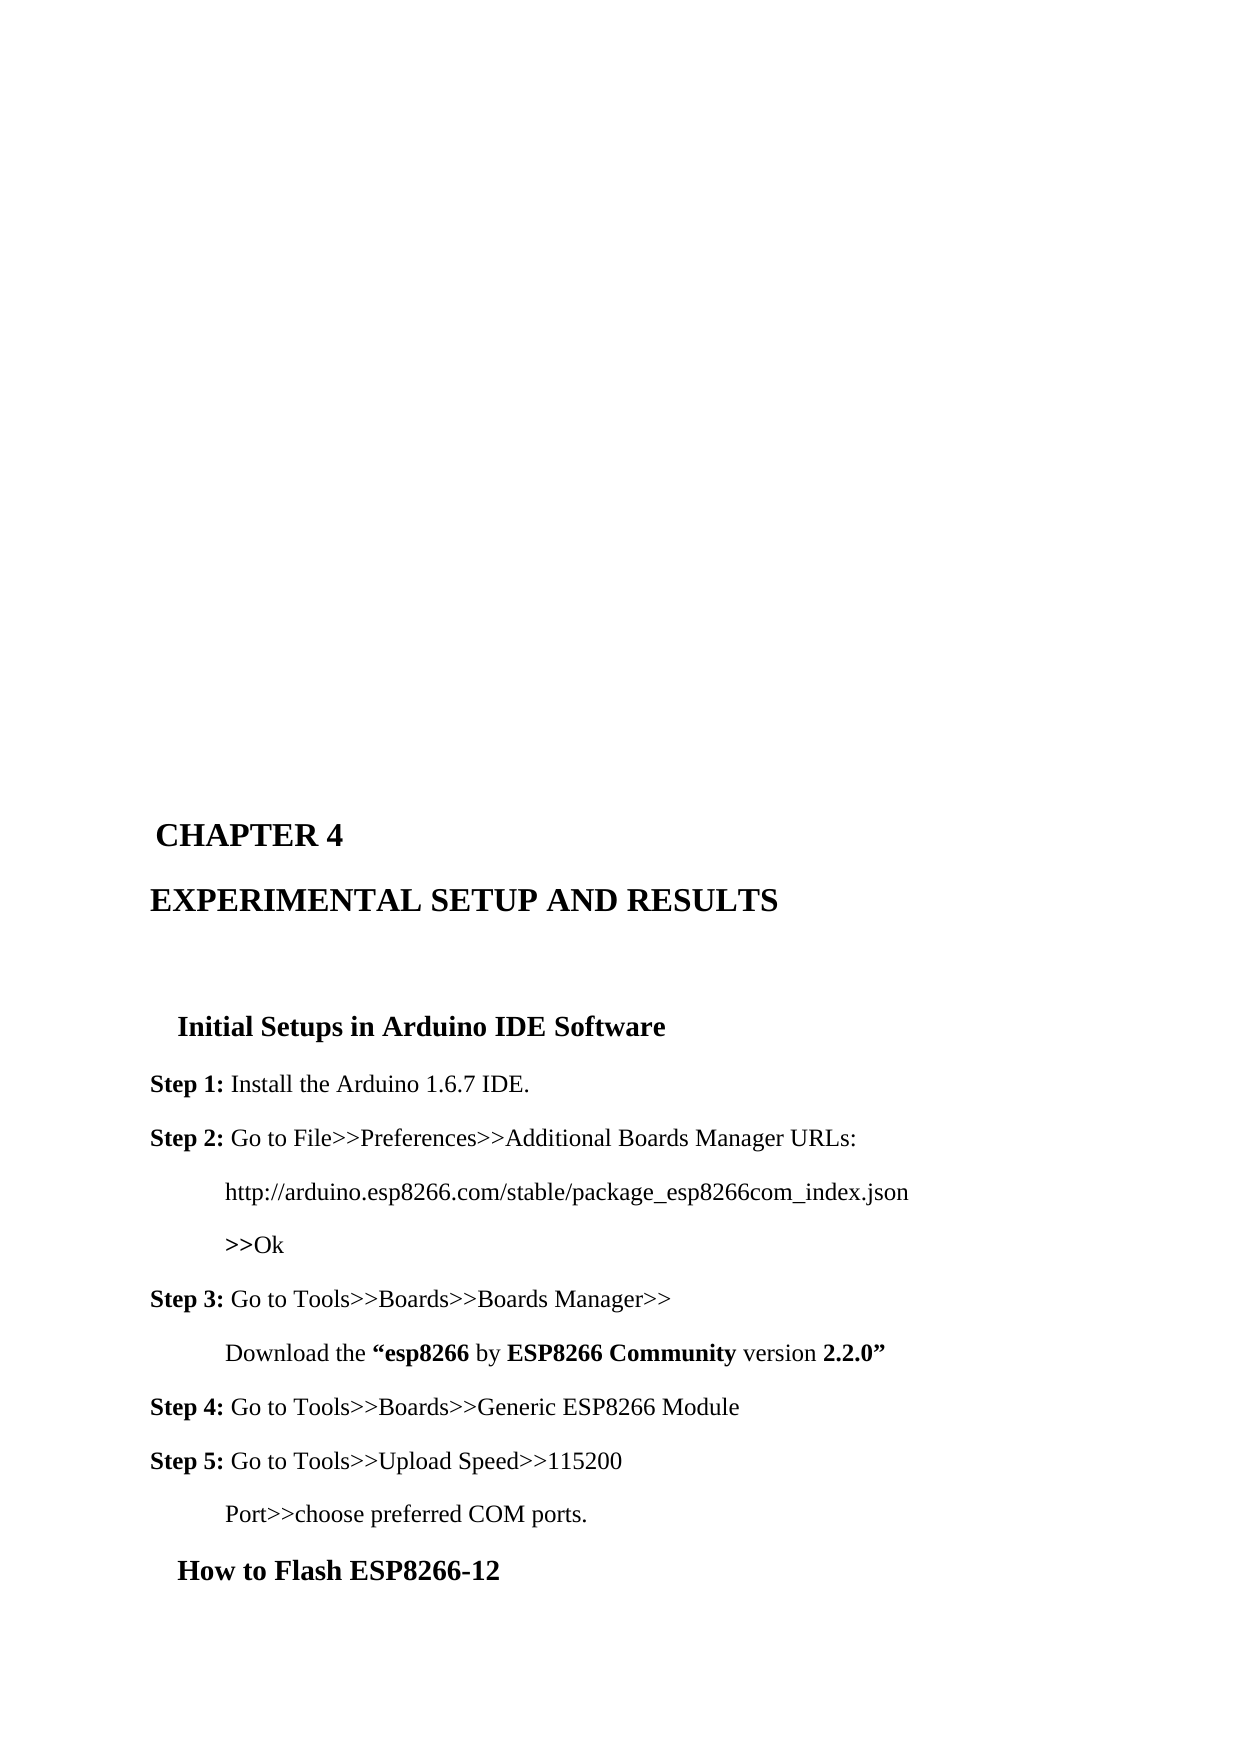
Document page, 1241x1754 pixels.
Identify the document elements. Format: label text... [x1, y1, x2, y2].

text >>Ok [225, 1231, 1105, 1259]
text Step 1: Install the Arduino 1.6.7 IDE. [150, 1069, 1105, 1097]
text Step 3: Go to Tools>>Boards>>Boards Manager>> [150, 1284, 1105, 1313]
subtitle How to Flash ESP8266-12 [150, 1553, 1105, 1587]
text Download the “esp8266 by ESP8266 Community version 2.2.0” Step 4: Go to Tools>>Boards>>Generic ESP8266 Module [150, 1338, 887, 1421]
text Step 2: Go to File>>Preferences>>Additional Boards Manager URLs: http://arduino.esp8266.com/stable/package_esp8266com_index.json [150, 1123, 911, 1205]
subtitle Initial Setups in Arduino IDE Software [139, 1009, 1105, 1043]
text EXPERIMENTAL SETUP AND RESULTS [150, 880, 1105, 918]
text Step 5: Go to Tools>>Upload Speed>>115200 Port>>choose preferred COM ports. [150, 1446, 624, 1528]
text CHAPTER 4 [155, 815, 1105, 853]
